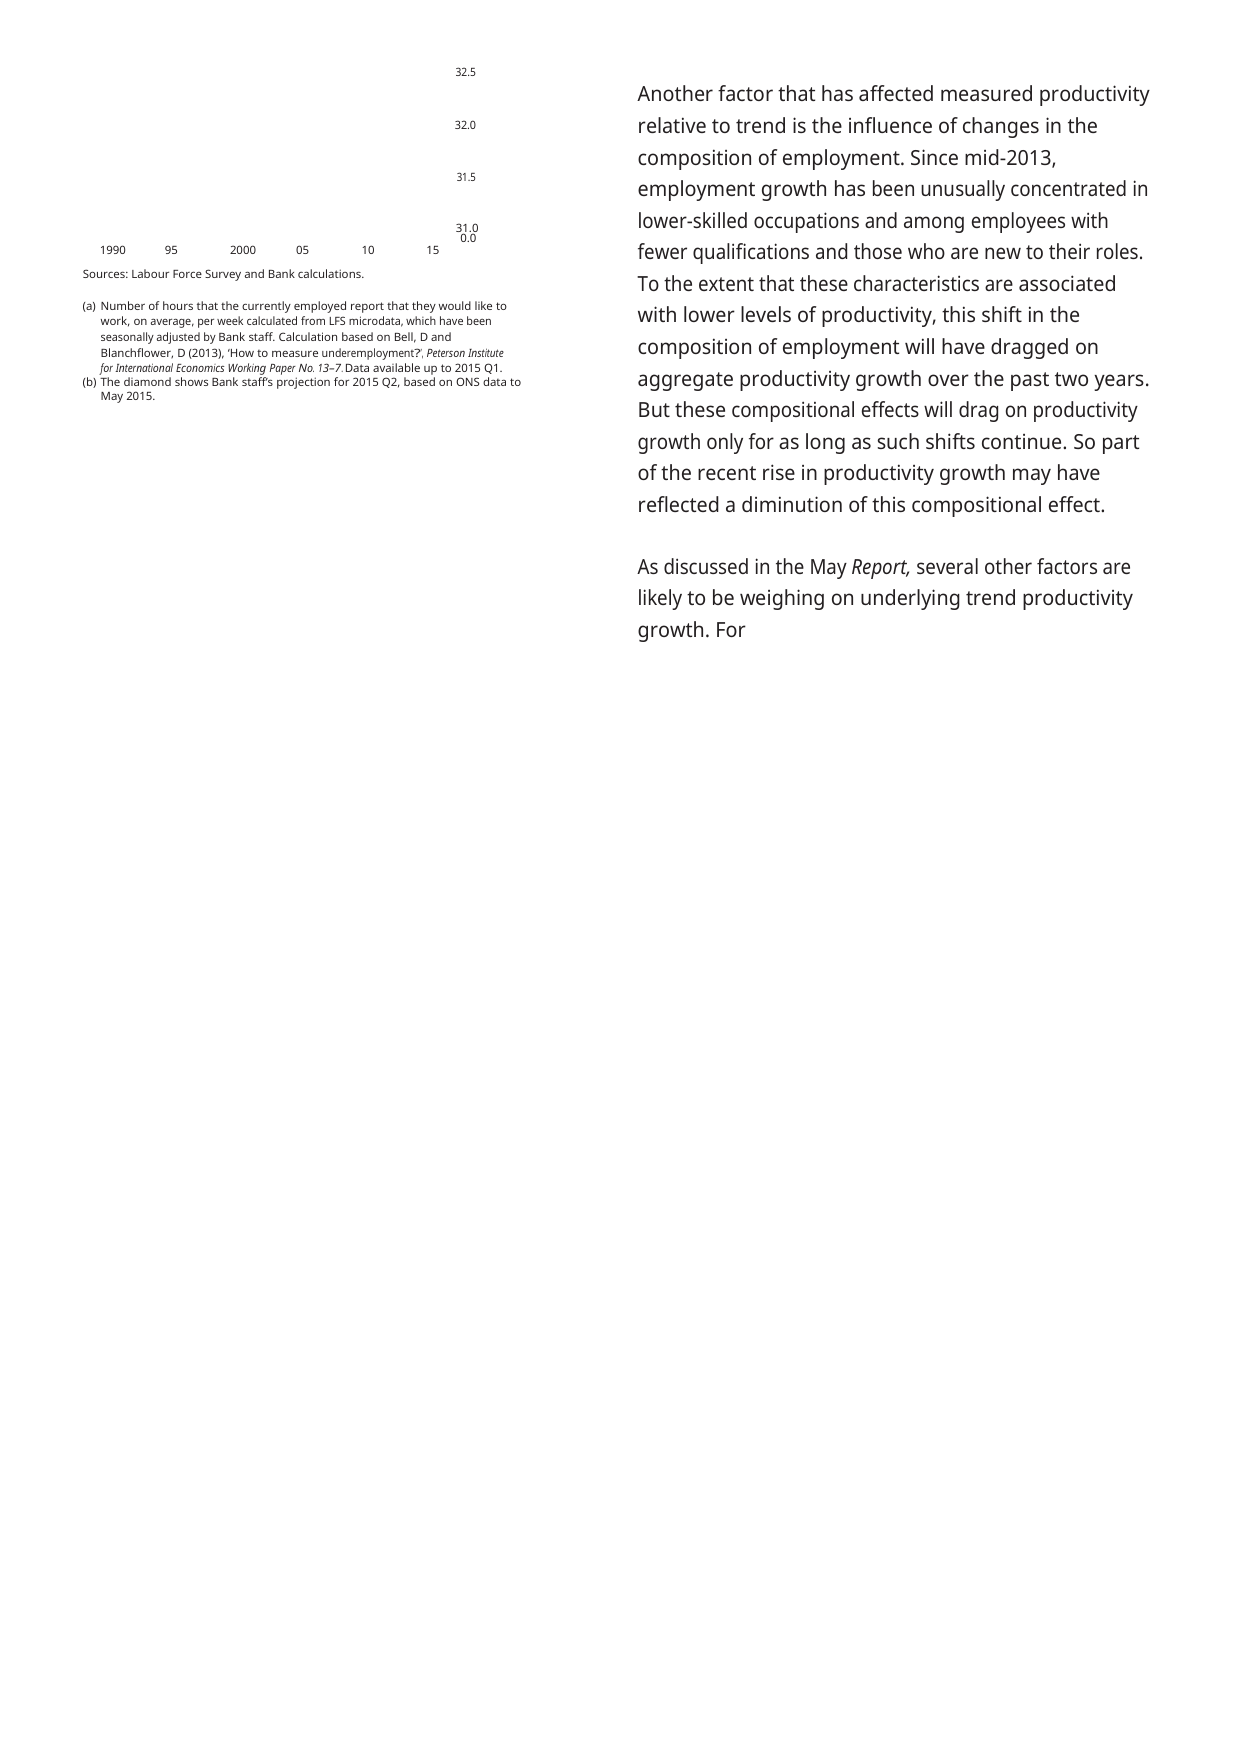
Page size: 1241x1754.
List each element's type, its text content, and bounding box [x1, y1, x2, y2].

text 32.0 [67, 117, 476, 133]
text Sources: Labour Force Survey and Bank calculations. [83, 266, 522, 282]
text As discussed in the May Report, several other factors are likely to be weighing on underlying trend productivity growth. For [637, 552, 1151, 643]
list Number of hours that the currently employed report that they would like to work, on average, per week calculated from LFS microdata, which have been seasonally adjusted by Bank staff. Calculation based on Bell, D and Blanchflower, D (2013), ‘How to measure underemployment?’, Peterson Institute for International Economics Working Paper No. 13–7. Data available up to 2015 Q1. [82, 298, 518, 376]
list The diamond shows Bank staff’s projection for 2015 Q2, based on ONS data to May 2015. [82, 376, 522, 403]
text Another factor that has affected measured productivity relative to trend is the influence of changes in the composition of employment. Since mid-2013, employment growth has been unusually concentrated in lower-skilled occupations and among employees with fewer qualifications and those who are new to their roles. To the extent that these characteristics are associated with lower levels of productivity, this shift in the composition of employment will have dragged on aggregate productivity growth over the past two years. But these compositional effects will drag on productivity growth only for as long as such shifts continue. So part of the recent rise in productivity growth may have reflected a diminution of this compositional effect. [637, 79, 1158, 518]
text 31.5 [67, 169, 476, 185]
text 32.5 [67, 64, 476, 80]
